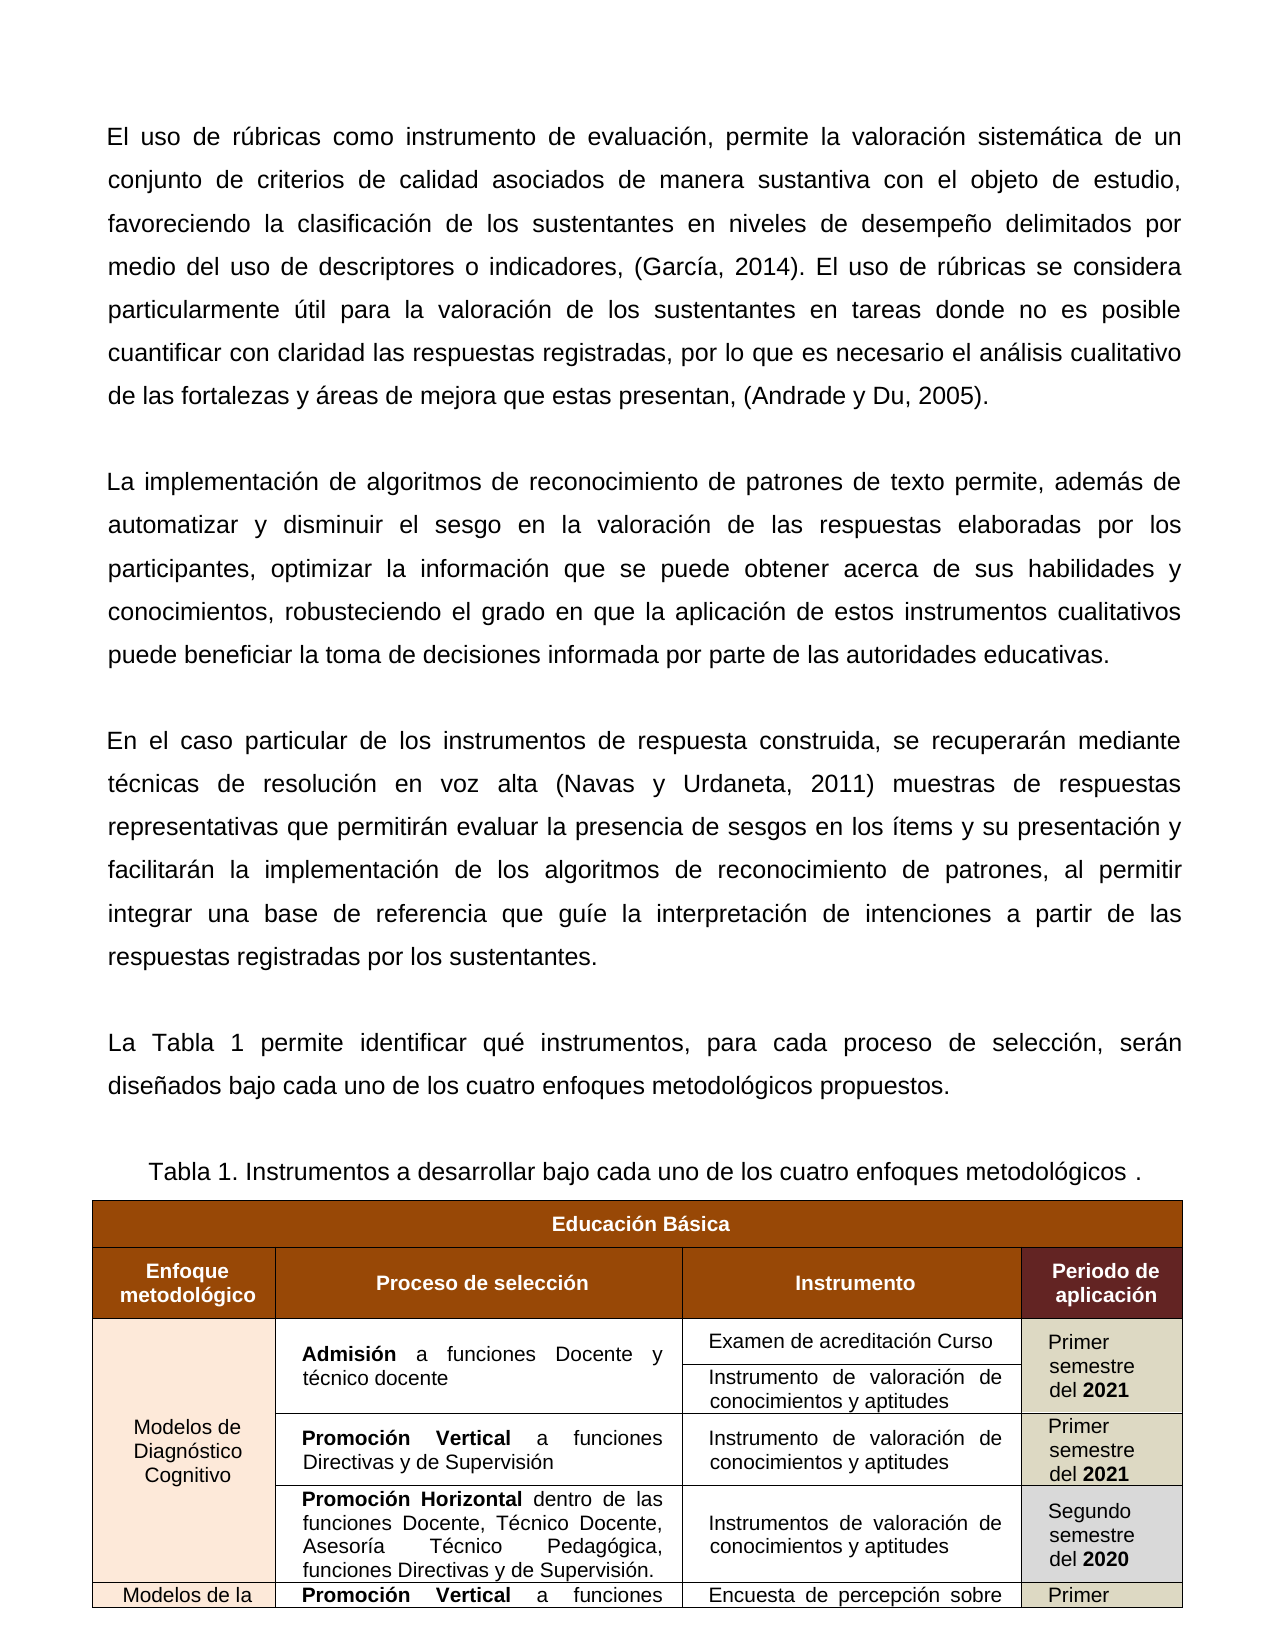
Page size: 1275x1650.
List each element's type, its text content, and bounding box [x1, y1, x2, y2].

table_cell Promoción Vertical a funciones Directivas y de Supervisión [276, 1414, 682, 1485]
table_header Educación Básica [93, 1201, 1182, 1247]
table_cell Segundo semestre del 2020 [1022, 1486, 1182, 1582]
table_cell Instrumento [683, 1248, 1021, 1318]
table_cell Proceso de selección [276, 1248, 682, 1318]
table_cell Primer semestre del 2021 [1022, 1319, 1182, 1412]
table_cell Admisión a funciones Docente y técnico docente [276, 1319, 682, 1412]
table_cell Examen de acreditación Curso [683, 1319, 1021, 1363]
table_cell Enfoque metodológico [93, 1248, 275, 1318]
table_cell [1022, 1583, 1182, 1607]
table_cell Periodo de aplicación [1022, 1248, 1182, 1318]
text La implementación de algoritmos de reconocimiento de patrones de texto permite, además de automatizar y disminuir el sesgo en la valoración de las respuestas elaboradas por los participantes, optimizar la información que se puede obtener acerca de sus habilidades y conocimientos, robusteciendo el grado en que la aplicación de estos instrumentos cualitativos puede beneficiar la toma de decisiones informada por parte de las autoridades educativas. [106, 467, 1183, 668]
table_cell Promoción Horizontal dentro de las funciones Docente, Técnico Docente, Asesoría Técnico Pedagógica, funciones Directivas y de Supervisión. [276, 1486, 682, 1582]
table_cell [683, 1583, 1021, 1607]
table_cell Instrumento de valoración de conocimientos y aptitudes [683, 1365, 1021, 1412]
table_cell Modelos de Diagnóstico Cognitivo [93, 1319, 275, 1582]
table_cell Instrumento de valoración de conocimientos y aptitudes [683, 1414, 1021, 1485]
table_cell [93, 1583, 275, 1607]
table_cell Instrumentos de valoración de conocimientos y aptitudes [683, 1486, 1021, 1582]
table_cell Primer semestre del 2021 [1022, 1414, 1182, 1485]
text La Tabla 1 permite identificar qué instrumentos, para cada proceso de selección, serán diseñados bajo cada uno de los cuatro enfoques metodológicos propuestos. [106, 985, 1183, 1100]
text Tabla 1. Instrumentos a desarrollar bajo cada uno de los cuatro enfoques metodológicos . [106, 1157, 1183, 1186]
text El uso de rúbricas como instrumento de evaluación, permite la valoración sistemática de un conjunto de criterios de calidad asociados de manera sustantiva con el objeto de estudio, favoreciendo la clasificación de los sustentantes en niveles de desempeño delimitados por medio del uso de descriptores o indicadores, (García, 2014). El uso de rúbricas se considera particularmente útil para la valoración de los sustentantes en tareas donde no es posible cuantificar con claridad las respuestas registradas, por lo que es necesario el análisis cualitativo de las fortalezas y áreas de mejora que estas presentan, (Andrade y Du, 2005). [106, 122, 1183, 410]
text En el caso particular de los instrumentos de respuesta construida, se recuperarán mediante técnicas de resolución en voz alta (Navas y Urdaneta, 2011) muestras de respuestas representativas que permitirán evaluar la presencia de sesgos en los ítems y su presentación y facilitarán la implementación de los algoritmos de reconocimiento de patrones, al permitir integrar una base de referencia que guíe la interpretación de intenciones a partir de las respuestas registradas por los sustentantes. [106, 726, 1183, 970]
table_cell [276, 1583, 682, 1607]
